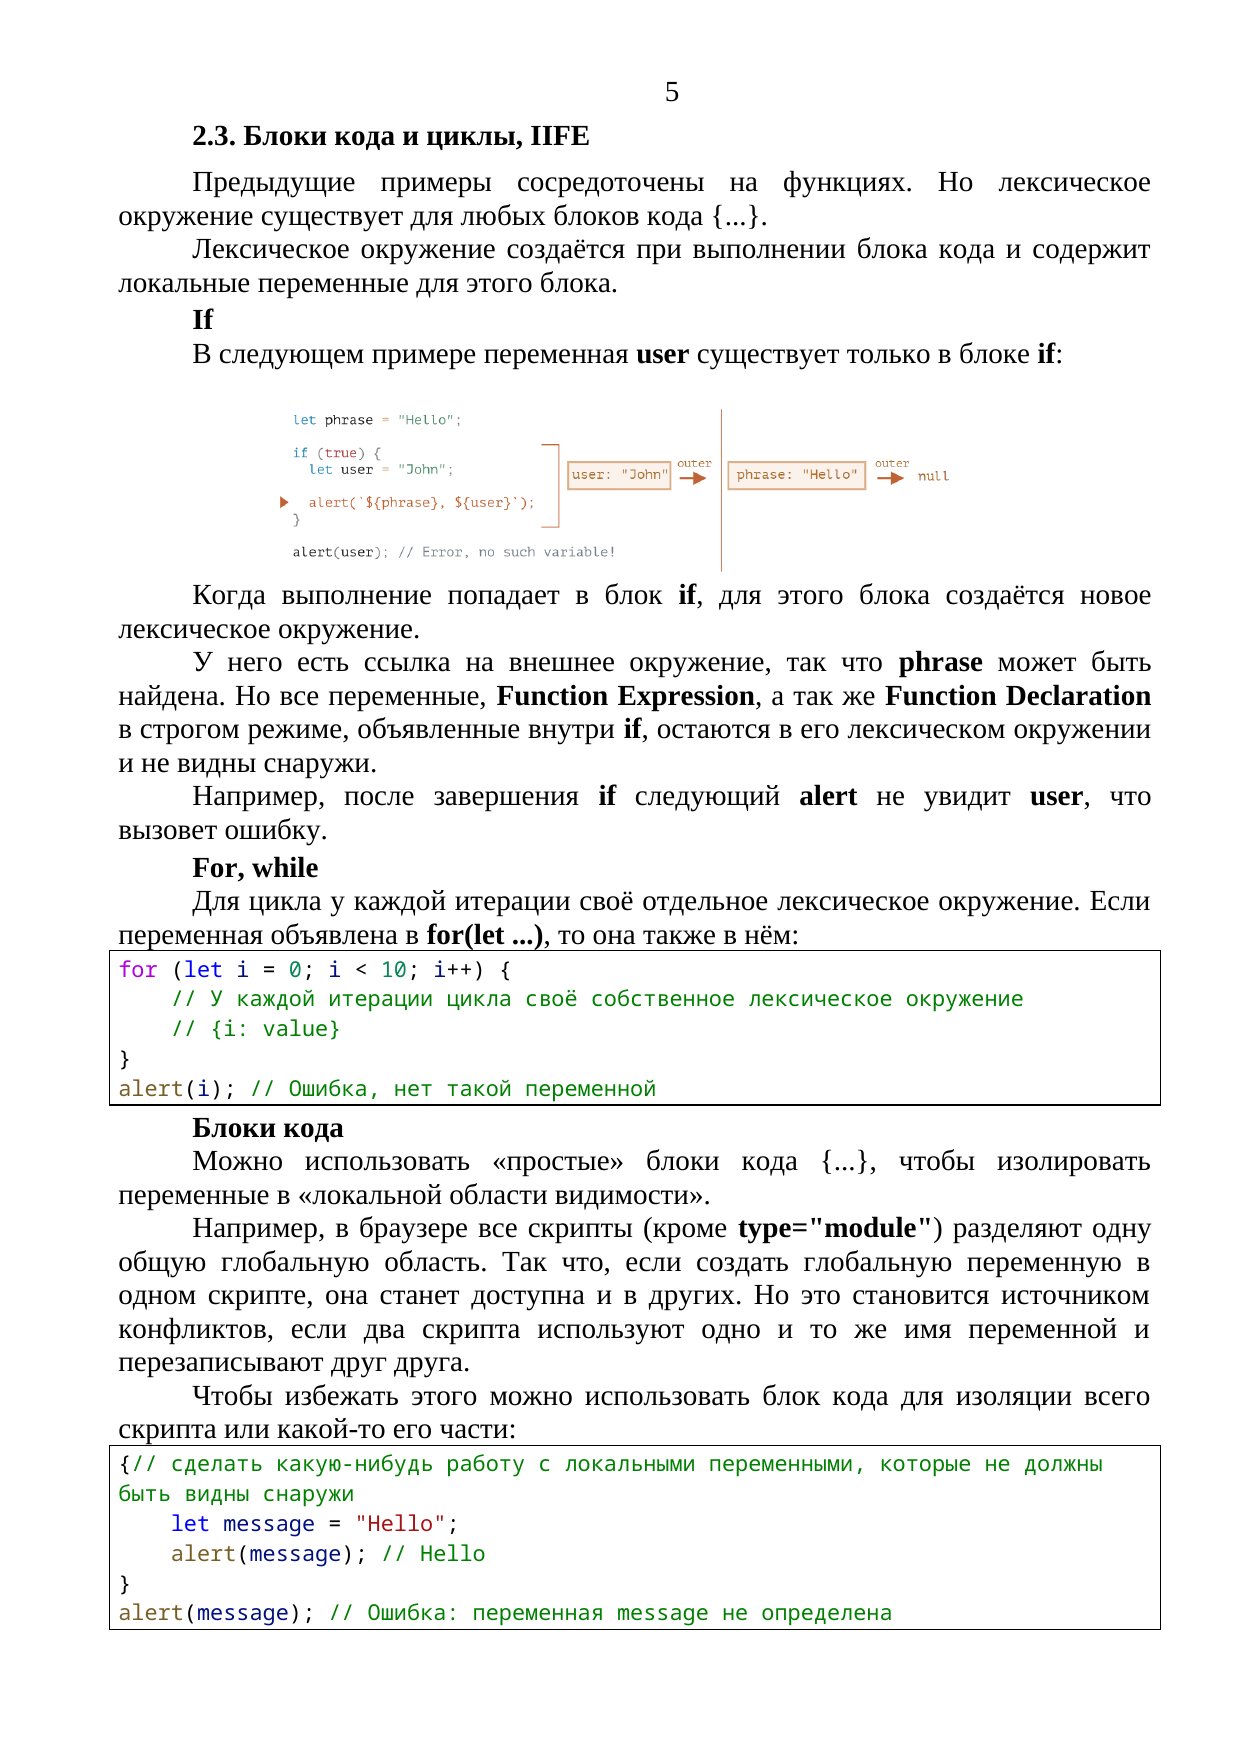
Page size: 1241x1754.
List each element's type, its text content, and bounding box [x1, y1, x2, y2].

text } [118, 1567, 1152, 1594]
text Например, в браузере все скрипты (кроме type="module") разделяют одну общую глобальную область. Так что, если создать глобальную переменную в одном скрипте, она станет доступна и в других. Но это становится источником конфликтов, если два скрипта используют одно и то же имя переменной и перезаписывают друг друга. [118, 1210, 1152, 1378]
text У него есть ссылка на внешнее окружение, так что phrase может быть найдена. Но все переменные, Function Expression, а так же Function Declaration в строгом режиме, объявленные внутри if, остаются в его лексическом окружении и не видны снаружи. [118, 644, 1152, 778]
text alert(message); // Hello [118, 1538, 1152, 1567]
text Например, после завершения if следующий alert не увидит user, что вызовет ошибку. [118, 778, 1152, 846]
text // У каждой итерации цикла своё собственное лексическое окружение [118, 983, 1152, 1013]
text Можно использовать «простые» блоки кода {...}, чтобы изолировать переменные в «локальной области видимости». [118, 1143, 1152, 1210]
text // {i: value} [118, 1013, 1152, 1043]
subtitle For, while [118, 850, 1152, 883]
text Лексическое окружение создаётся при выполнении блока кода и содержит локальные переменные для этого блока. [118, 231, 1152, 298]
text } [118, 1043, 1152, 1069]
text Предыдущие примеры сосредоточены на функциях. Но лексическое окружение существует для любых блоков кода {...}. [118, 164, 1152, 231]
subtitle If [118, 302, 1152, 336]
text Чтобы избежать этого можно использовать блок кода для изоляции всего скрипта или какой-то его части: [118, 1378, 1152, 1445]
picture [266, 398, 1004, 578]
text {// сделать какую-нибудь работу с локальными переменными, которые не должны быть видны снаружи [110, 1446, 1160, 1508]
subtitle Блоки кода [118, 1110, 1152, 1143]
text Для цикла у каждой итерации своё отдельное лексическое окружение. Если переменная объявлена в for(let ...), то она также в нём: [118, 883, 1152, 950]
text alert(i); // Ошибка, нет такой переменной [110, 1069, 1160, 1104]
text alert(message); // Ошибка: переменная message не определена [110, 1594, 1160, 1629]
subtitle Блоки кода и циклы, IIFE [118, 118, 1152, 152]
text let message = "Hello"; [118, 1508, 1152, 1538]
text В следующем примере переменная user существует только в блоке if: [118, 336, 1152, 369]
text Когда выполнение попадает в блок if, для этого блока создаётся новое лексическое окружение. [118, 577, 1152, 644]
text for (let i = 0; i < 10; i++) { [110, 951, 1160, 983]
